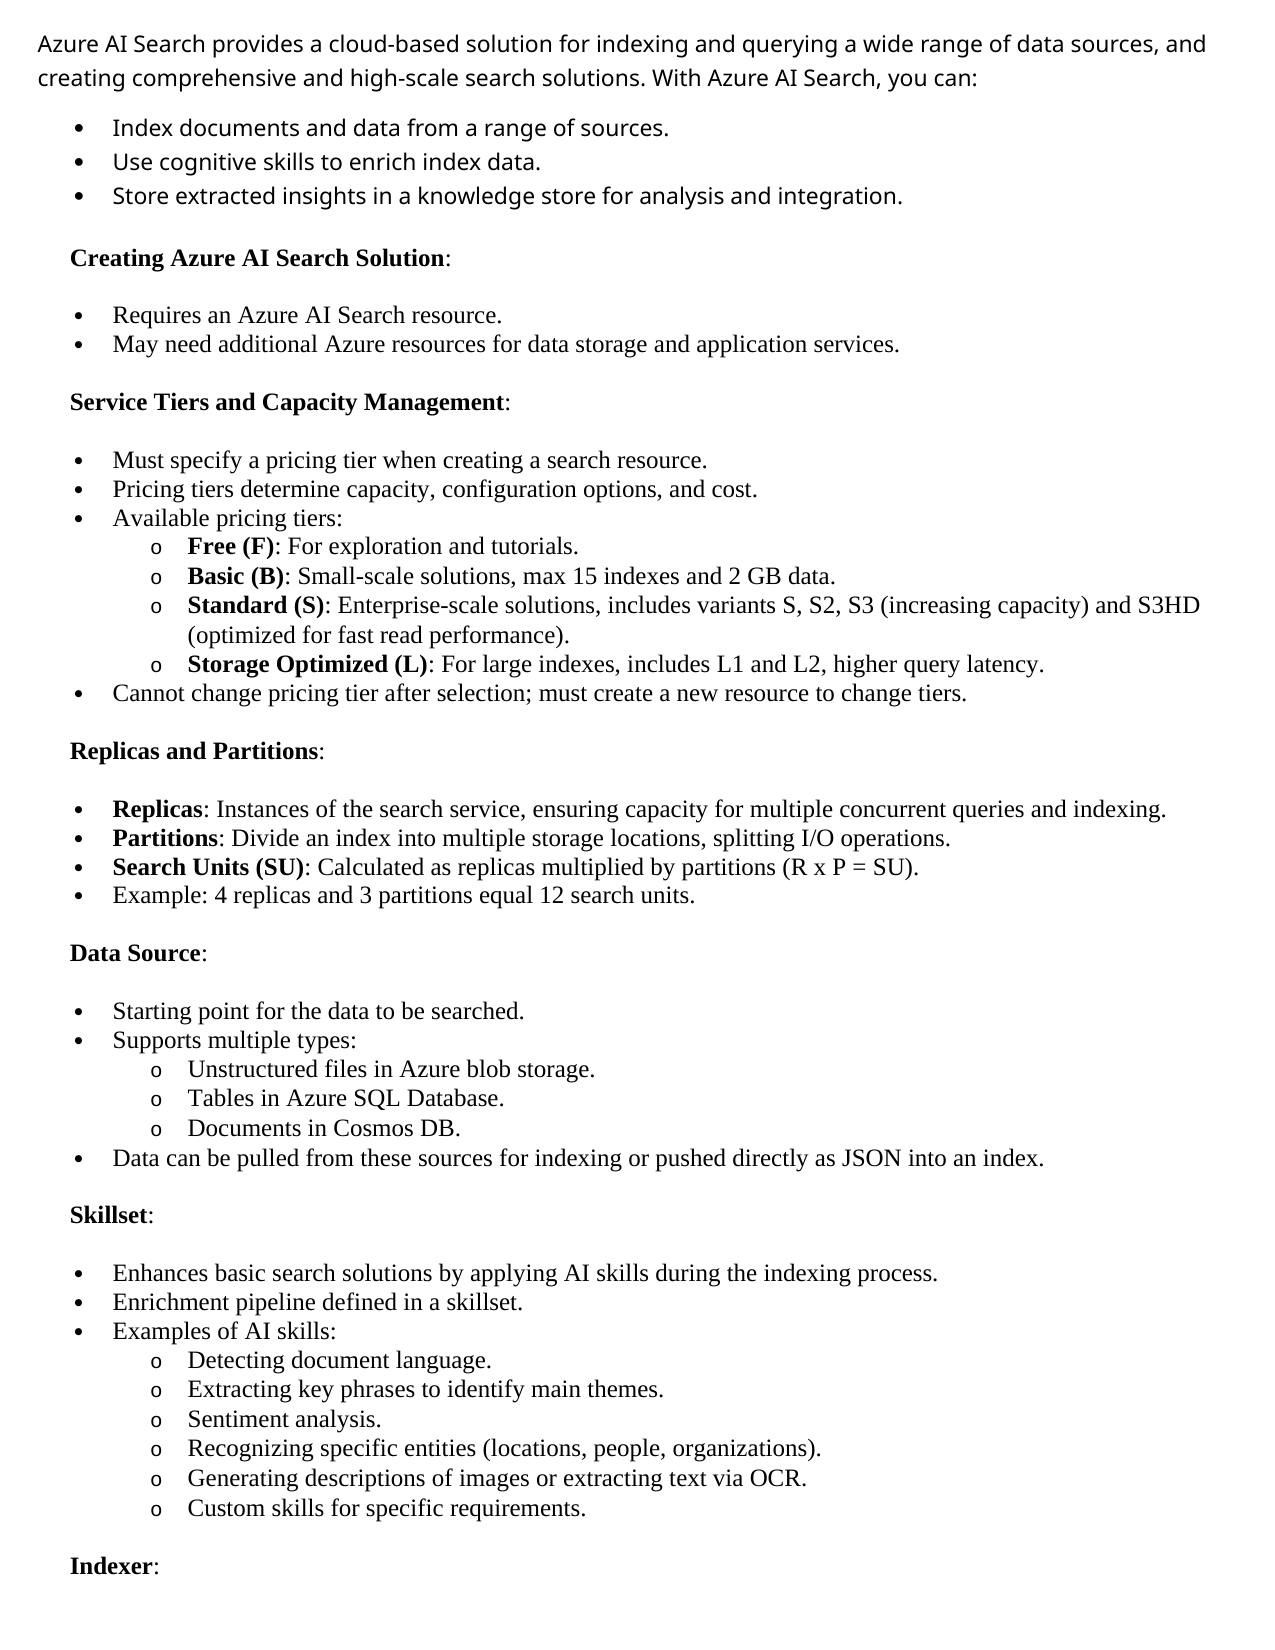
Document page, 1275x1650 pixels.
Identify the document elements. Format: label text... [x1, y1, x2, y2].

list Basic (B): Small-scale solutions, max 15 indexes and 2 GB data. [150, 561, 1237, 591]
list Use cognitive skills to enrich index data. [75, 146, 1237, 177]
list Supports multiple types: [75, 1025, 1237, 1054]
text Azure AI Search provides a cloud-based solution for indexing and querying a wide range of data sources, and creating comprehensive and high-scale search solutions. With Azure AI Search, you can: [37, 28, 1237, 93]
list Extracting key phrases to identify main themes. [150, 1374, 1237, 1404]
text  Replicas and Partitions: [37, 736, 1237, 765]
list Standard (S): Enterprise-scale solutions, includes variants S, S2, S3 (increasing capacity) and S3HD (optimized for fast read performance). [150, 591, 1237, 649]
text  Data Source: [37, 938, 1237, 967]
list Cannot change pricing tier after selection; must create a new resource to change tiers. [75, 678, 1237, 707]
list Sentiment analysis. [150, 1404, 1237, 1433]
list Enrichment pipeline defined in a skillset. [75, 1287, 1237, 1316]
list Example: 4 replicas and 3 partitions equal 12 search units. [75, 881, 1237, 909]
list Available pricing tiers: [75, 503, 1237, 531]
list Storage Optimized (L): For large indexes, includes L1 and L2, higher query latency. [150, 649, 1237, 678]
list Must specify a pricing tier when creating a search resource. [75, 445, 1237, 474]
list Recognizing specific entities (locations, people, organizations). [150, 1433, 1237, 1463]
list Replicas: Instances of the search service, ensuring capacity for multiple concurrent queries and indexing. [75, 794, 1237, 823]
list Documents in Cosmos DB. [150, 1113, 1237, 1143]
list Store extracted insights in a knowledge store for analysis and integration. [75, 180, 1237, 211]
list Pricing tiers determine capacity, configuration options, and cost. [75, 474, 1237, 503]
list Partitions: Divide an index into multiple storage locations, splitting I/O operations. [75, 823, 1237, 852]
text  Indexer: [37, 1551, 1237, 1580]
text  Creating Azure AI Search Solution: [37, 243, 1237, 271]
list Requires an Azure AI Search resource. [75, 301, 1237, 329]
list Index documents and data from a range of sources. [75, 112, 1237, 143]
list Free (F): For exploration and tutorials. [150, 531, 1237, 561]
list Tables in Azure SQL Database. [150, 1083, 1237, 1113]
list Starting point for the data to be searched. [75, 996, 1237, 1025]
list May need additional Azure resources for data storage and application services. [75, 329, 1237, 358]
list Examples of AI skills: [75, 1316, 1237, 1345]
list Enhances basic search solutions by applying AI skills during the indexing process. [75, 1258, 1237, 1287]
list Custom skills for specific requirements. [150, 1493, 1237, 1522]
list Generating descriptions of images or extracting text via OCR. [150, 1463, 1237, 1493]
list Search Units (SU): Calculated as replicas multiplied by partitions (R x P = SU). [75, 852, 1237, 881]
text  Skillset: [37, 1201, 1237, 1229]
list Data can be pulled from these sources for indexing or pushed directly as JSON into an index. [75, 1143, 1237, 1171]
list Unstructured files in Azure blob storage. [150, 1054, 1237, 1083]
list Detecting document language. [150, 1345, 1237, 1374]
text  Service Tiers and Capacity Management: [37, 387, 1237, 416]
